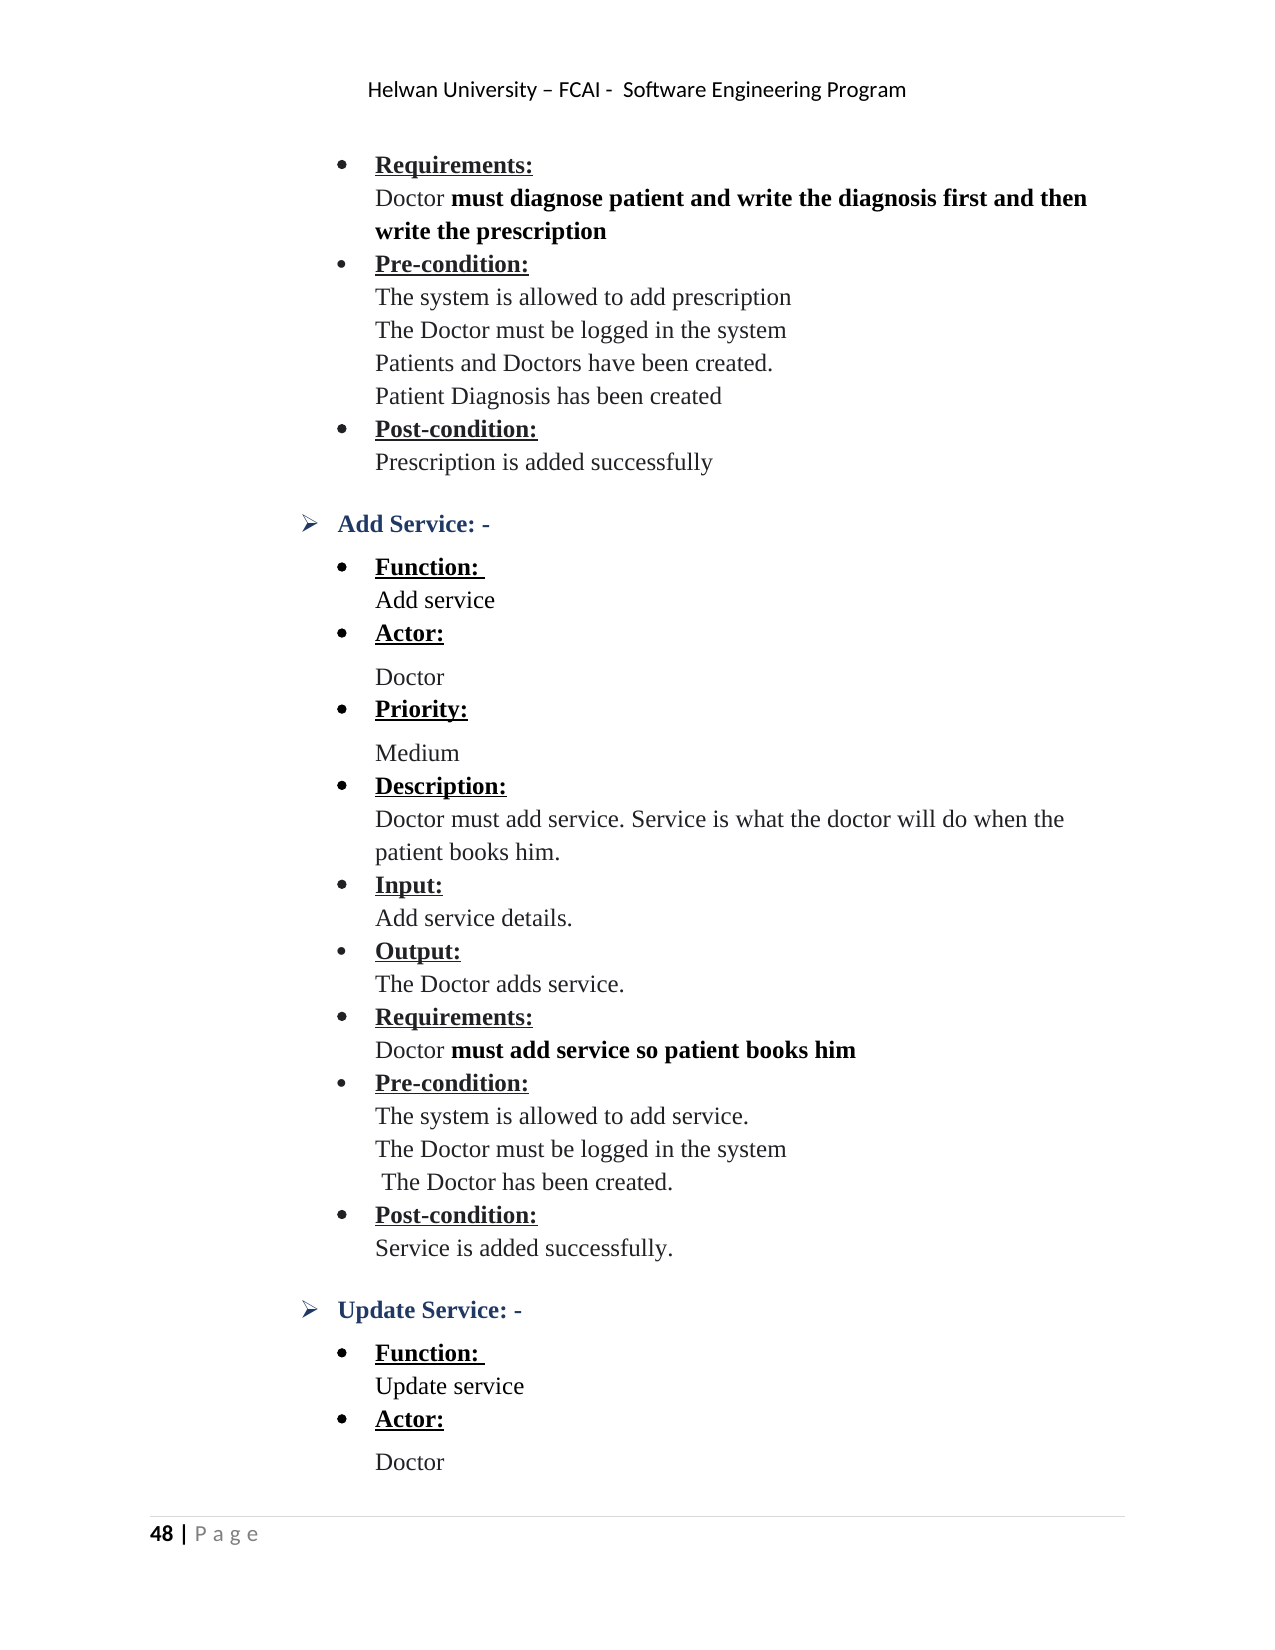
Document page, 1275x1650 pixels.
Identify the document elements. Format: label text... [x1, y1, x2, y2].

list Pre-condition: [337, 249, 1125, 278]
text The Doctor adds service. [337, 969, 1125, 998]
text The Doctor must be logged in the system [375, 315, 1125, 344]
text Add service details. [337, 903, 1125, 932]
list Actor: [337, 1404, 1125, 1433]
list Requirements: [337, 1002, 1125, 1031]
text Doctor must diagnose patient and write the diagnosis first and then write the prescription [375, 183, 1125, 245]
text Doctor [337, 1447, 1125, 1476]
list Post-condition: [337, 1200, 1125, 1229]
text Prescription is added successfully [337, 447, 1125, 476]
list Function: [337, 1338, 1125, 1367]
text The system is allowed to add service. [375, 1101, 1125, 1130]
text Doctor must add service. Service is what the doctor will do when the patient books him. [375, 804, 1125, 866]
text Update service [337, 1371, 1125, 1400]
list Pre-condition: [337, 1068, 1125, 1097]
text Update Service: - [300, 1295, 1125, 1324]
text Doctor [337, 662, 1125, 690]
list Priority: [337, 694, 1125, 723]
text Patients and Doctors have been created. [375, 348, 1125, 377]
list Description: [337, 771, 1125, 799]
list Function: [337, 552, 1125, 581]
list Output: [337, 936, 1125, 964]
text Add service [337, 585, 1125, 614]
list Post-condition: [337, 414, 1125, 443]
text The Doctor must be logged in the system [375, 1134, 1125, 1163]
text Patient Diagnosis has been created [375, 381, 1125, 410]
text Medium [337, 738, 1125, 766]
list Input: [337, 870, 1125, 898]
list Requirements: [337, 150, 1125, 179]
text Doctor must add service so patient books him [337, 1035, 1125, 1064]
text Service is added successfully. [337, 1233, 1125, 1262]
text Add Service: - [300, 509, 1125, 538]
text The Doctor has been created. [375, 1167, 1125, 1196]
text The system is allowed to add prescription [337, 282, 1125, 311]
list Actor: [337, 618, 1125, 647]
